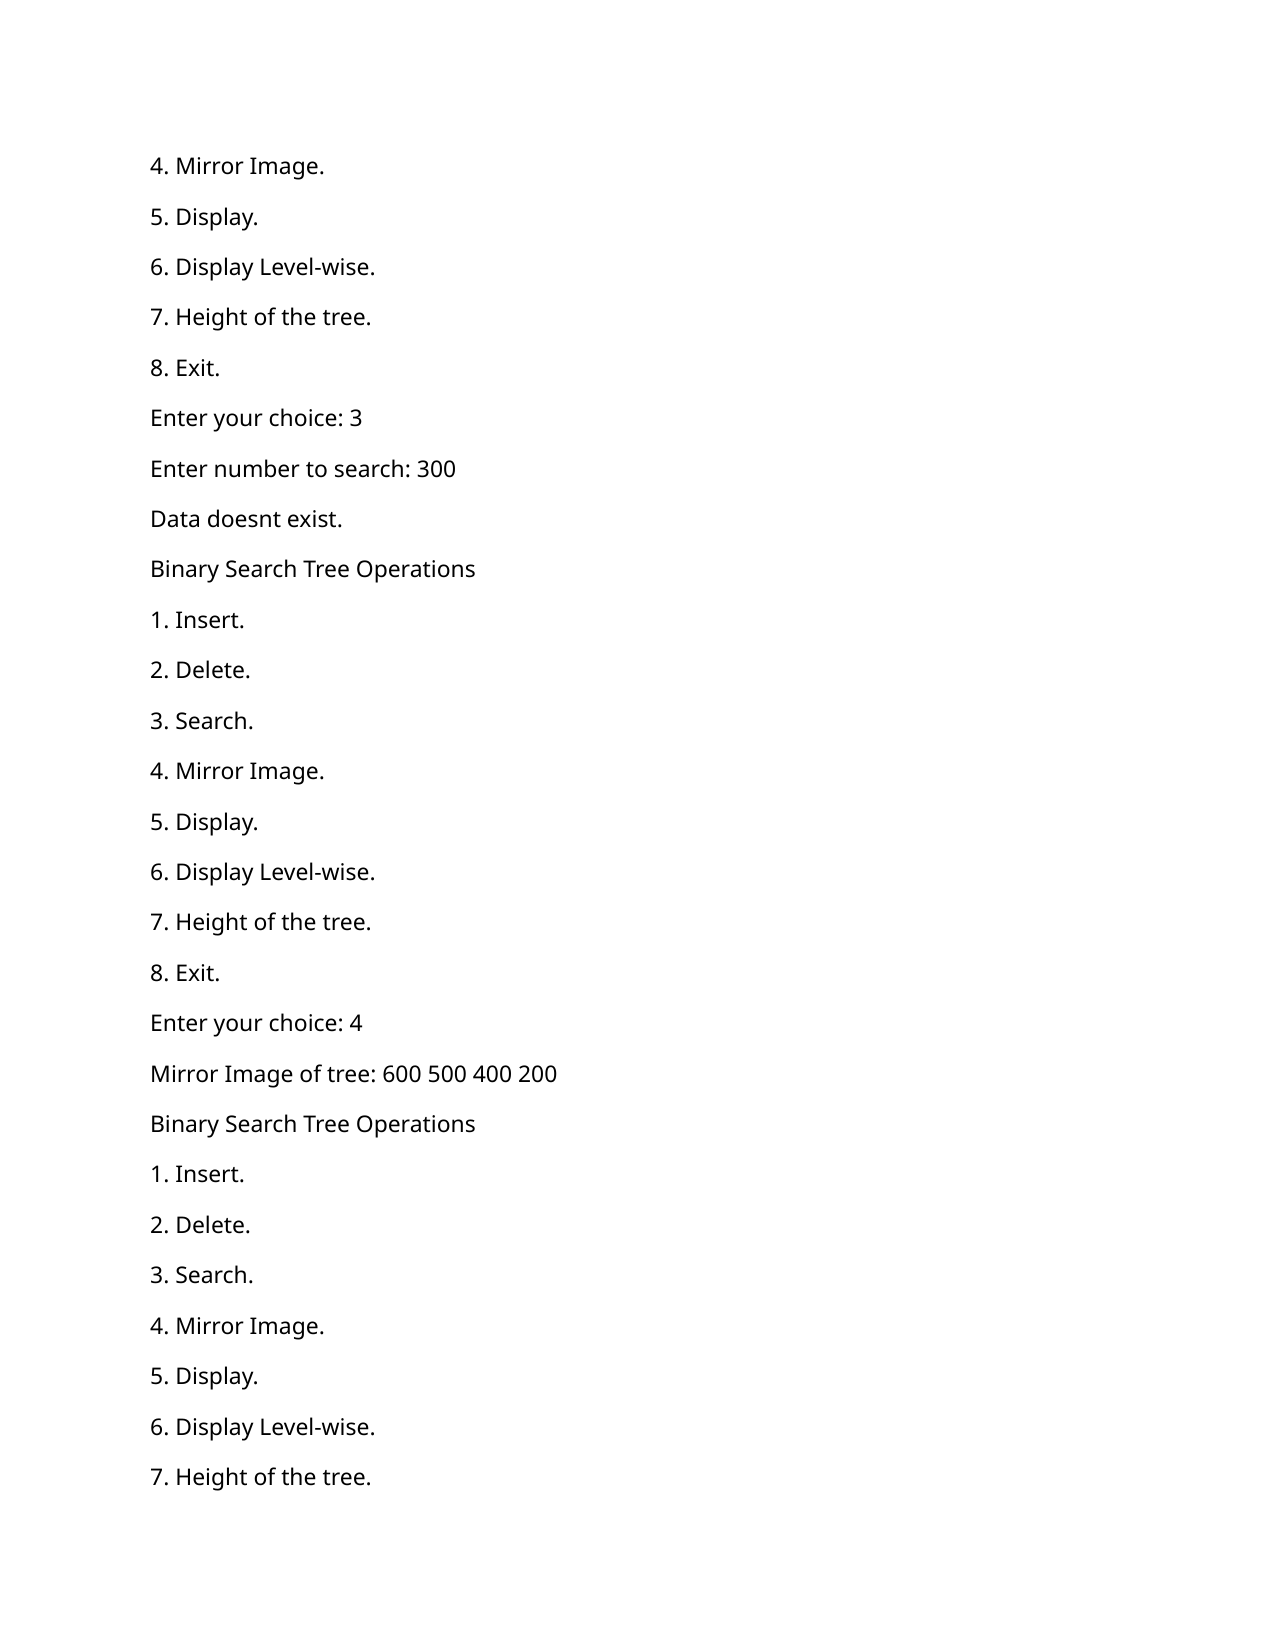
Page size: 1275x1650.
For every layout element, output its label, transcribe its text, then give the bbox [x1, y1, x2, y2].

text 8. Exit. [150, 352, 1125, 383]
text 3. Search. [150, 1259, 1125, 1290]
text 1. Insert. [150, 1158, 1125, 1189]
text 6. Display Level-wise. [150, 856, 1125, 887]
text 7. Height of the tree. [150, 906, 1125, 937]
text 8. Exit. [150, 957, 1125, 988]
text Binary Search Tree Operations [150, 1108, 1125, 1139]
text 7. Height of the tree. [150, 301, 1125, 332]
text Mirror Image of tree: 600 500 400 200 [150, 1057, 1125, 1089]
text 1. Insert. [150, 604, 1125, 635]
text Data doesnt exist. [150, 503, 1125, 534]
text Enter number to search: 300 [150, 452, 1125, 484]
text 4. Mirror Image. [150, 150, 1125, 181]
text Enter your choice: 3 [150, 402, 1125, 433]
text 3. Search. [150, 704, 1125, 736]
text 2. Delete. [150, 654, 1125, 685]
text 4. Mirror Image. [150, 1309, 1125, 1341]
text 2. Delete. [150, 1209, 1125, 1240]
text 4. Mirror Image. [150, 755, 1125, 786]
text 5. Display. [150, 1360, 1125, 1391]
text 6. Display Level-wise. [150, 1410, 1125, 1442]
text 5. Display. [150, 200, 1125, 232]
text Binary Search Tree Operations [150, 553, 1125, 584]
text 7. Height of the tree. [150, 1461, 1125, 1492]
text 6. Display Level-wise. [150, 251, 1125, 282]
text 5. Display. [150, 805, 1125, 837]
text Enter your choice: 4 [150, 1007, 1125, 1038]
